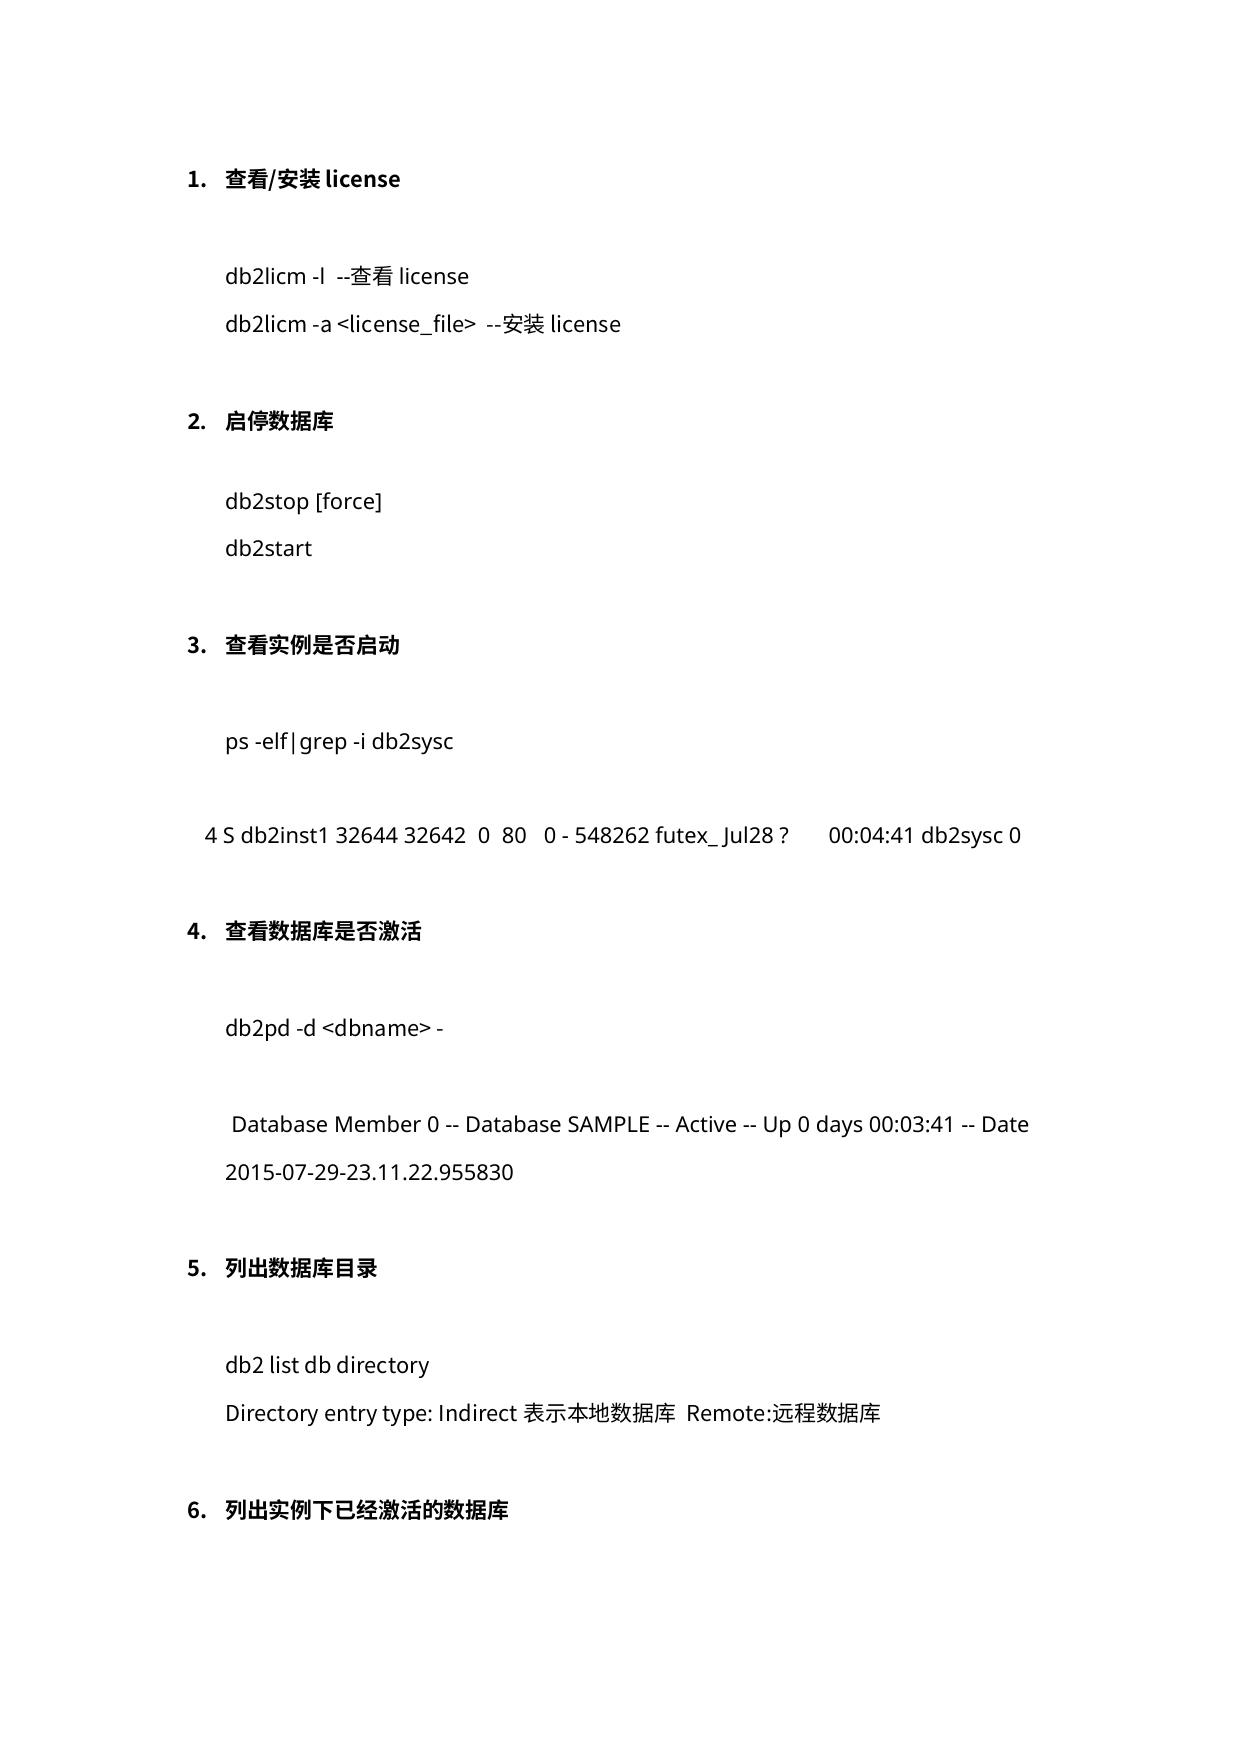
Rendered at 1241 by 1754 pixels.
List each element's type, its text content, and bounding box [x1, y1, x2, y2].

list 列出实例下已经激活的数据库 [187, 1492, 1053, 1525]
text db2stop [force] [187, 484, 1053, 517]
list 查看实例是否启动 [187, 628, 1053, 660]
list db2licm -a <license_file> --安装license [225, 307, 1053, 339]
list 查看/安装license [187, 162, 1053, 194]
text db2start [187, 532, 1053, 564]
list 启停数据库 [187, 404, 1053, 436]
list db2licm -l --查看license [225, 259, 1053, 291]
list Directory entry type: Indirect 表示本地数据库 Remote:远程数据库 [225, 1396, 1053, 1428]
list ps -elf|grep -i db2sysc [225, 724, 1053, 757]
list 列出数据库目录 [187, 1251, 1053, 1283]
list Database Member 0 -- Database SAMPLE -- Active -- Up 0 days 00:03:41 -- Date 2015-07-29-23.11.22.955830 [225, 1107, 1053, 1188]
list db2pd -d <dbname> - [225, 1011, 1053, 1043]
text 4 S db2inst1 32644 32642 0 80 0 - 548262 futex_ Jul28 ? 00:04:41 db2sysc 0 [187, 819, 1053, 852]
list db2 list db directory [225, 1347, 1053, 1380]
list 查看数据库是否激活 [187, 914, 1053, 946]
